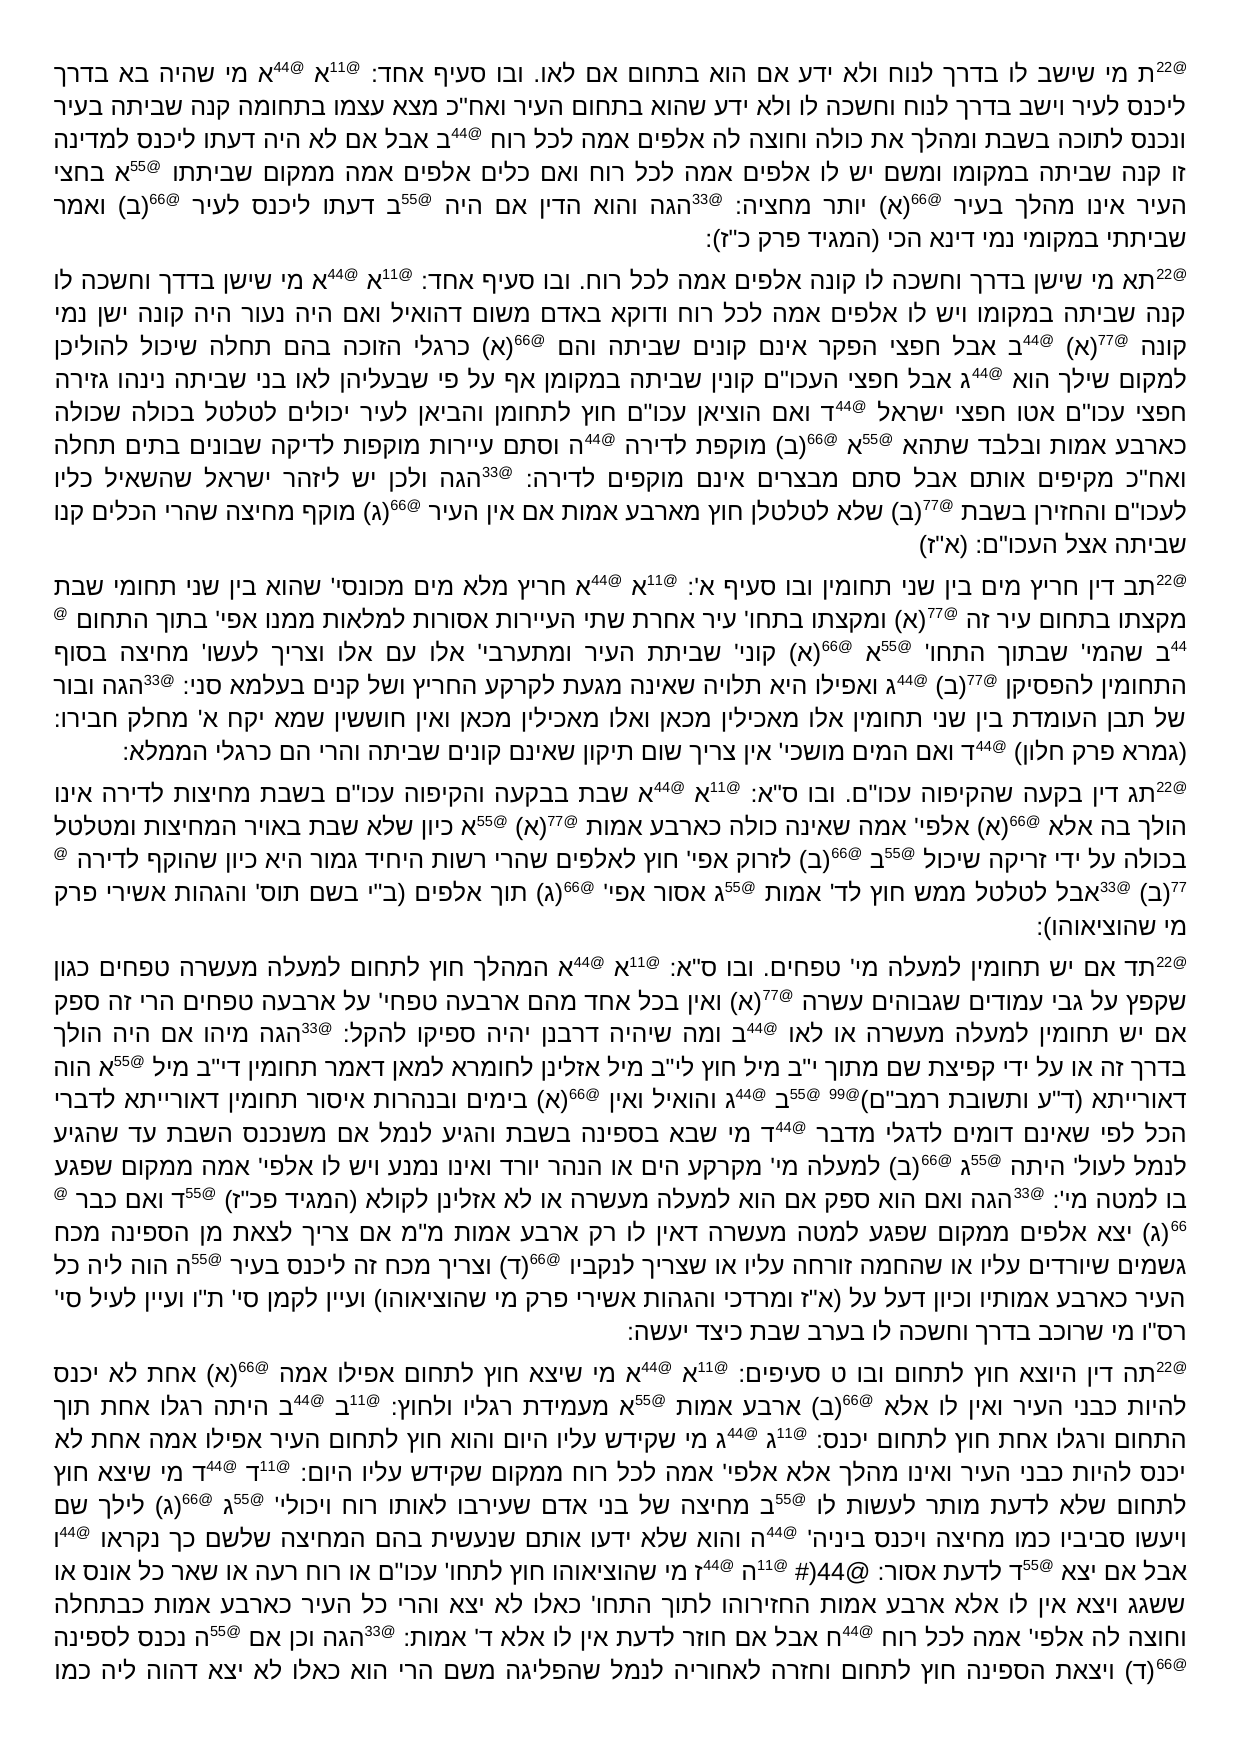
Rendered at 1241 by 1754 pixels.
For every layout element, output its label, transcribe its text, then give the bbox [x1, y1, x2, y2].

text @22תג דין בקעה שהקיפוה עכו"ם. ובו ס"א: @11א @44א שבת בבקעה והקיפוה עכו"ם בשבת מחיצות לדירה אינו הולך בה אלא @66(א) אלפי' אמה שאינה כולה כארבע אמות @77(א) @55א כיון שלא שבת באויר המחיצות ומטלטל בכולה על ידי זריקה שיכול @55ב @66(ב) לזרוק אפי' חוץ לאלפים שהרי רשות היחיד גמור היא כיון שהוקף לדירה @77(ב) @33אבל לטלטל ממש חוץ לד' אמות @55ג אסור אפי' @66(ג) תוך אלפים (ב"י בשם תוס' והגהות אשירי פרק מי שהוציאוהו): [53, 779, 1187, 940]
text @22תא מי שישן בדרך וחשכה לו קונה אלפים אמה לכל רוח. ובו סעיף אחד: @11א @44א מי שישן בדדך וחשכה לו קנה שביתה במקומו ויש לו אלפים אמה לכל רוח ודוקא באדם משום דהואיל ואם היה נעור היה קונה ישן נמי קונה @77(א) @44ב אבל חפצי הפקר אינם קונים שביתה והם @66(א) כרגלי הזוכה בהם תחלה שיכול להוליכן למקום שילך הוא @44ג אבל חפצי העכו"ם קונין שביתה במקומן אף על פי שבעליהן לאו בני שביתה נינהו גזירה חפצי עכו"ם אטו חפצי ישראל @44ד ואם הוציאן עכו"ם חוץ לתחומן והביאן לעיר יכולים לטלטל בכולה שכולה כארבע אמות ובלבד שתהא @55א @66(ב) מוקפת לדירה @44ה וסתם עיירות מוקפות לדיקה שבונים בתים תחלה ואח"כ מקיפים אותם אבל סתם מבצרים אינם מוקפים לדירה: @33הגה ולכן יש ליזהר ישראל שהשאיל כליו לעכו"ם והחזירן בשבת @77(ב) שלא לטלטלן חוץ מארבע אמות אם אין העיר @66(ג) מוקף מחיצה שהרי הכלים קנו שביתה אצל העכו"ם: (א"ז) [53, 266, 1187, 559]
text @22ת מי שישב לו בדרך לנוח ולא ידע אם הוא בתחום אם לאו. ובו סעיף אחד: @11א @44א מי שהיה בא בדרך ליכנס לעיר וישב בדרך לנוח וחשכה לו ולא ידע שהוא בתחום העיר ואח"כ מצא עצמו בתחומה קנה שביתה בעיר ונכנס לתוכה בשבת ומהלך את כולה וחוצה לה אלפים אמה לכל רוח @44ב אבל אם לא היה דעתו ליכנס למדינה זו קנה שביתה במקומו ומשם יש לו אלפים אמה לכל רוח ואם כלים אלפים אמה ממקום שביתתו @55א בחצי העיר אינו מהלך בעיר @66(א) יותר מחציה: @33הגה והוא הדין אם היה @55ב דעתו ליכנס לעיר @66(ב) ואמר שביתתי במקומי נמי דינא הכי (המגיד פרק כ"ז): [53, 59, 1187, 253]
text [53, 1359, 1187, 1684]
text @22תד אם יש תחומין למעלה מי' טפחים. ובו ס"א: @11א @44א המהלך חוץ לתחום למעלה מעשרה טפחים כגון שקפץ על גבי עמודים שגבוהים עשרה @77(א) ואין בכל אחד מהם ארבעה טפחי' על ארבעה טפחים הרי זה ספק אם יש תחומין למעלה מעשרה או לאו @44ב ומה שיהיה דרבנן יהיה ספיקו להקל: @33הגה מיהו אם היה הולך בדרך זה או על ידי קפיצת שם מתוך י"ב מיל חוץ לי"ב מיל אזלינן לחומרא למאן דאמר תחומין די"ב מיל @55א הוה דאורייתא (ד"ע ותשובת רמב"ם)@99 @55ב @44ג והואיל ואין @66(א) בימים ובנהרות איסור תחומין דאורייתא לדברי הכל לפי שאינם דומים לדגלי מדבר @44ד מי שבא בספינה בשבת והגיע לנמל אם משנכנס השבת עד שהגיע לנמל לעול' היתה @55ג @66(ב) למעלה מי' מקרקע הים או הנהר יורד ואינו נמנע ויש לו אלפי' אמה ממקום שפגע בו למטה מי': @33הגה ואם הוא ספק אם הוא למעלה מעשרה או לא אזלינן לקולא (המגיד פכ"ז) @55ד ואם כבר @66(ג) יצא אלפים ממקום שפגע למטה מעשרה דאין לו רק ארבע אמות מ"מ אם צריך לצאת מן הספינה מכח גשמים שיורדים עליו או שהחמה זורחה עליו או שצריך לנקביו @66(ד) וצריך מכח זה ליכנס בעיר @55ה הוה ליה כל העיר כארבע אמותיו וכיון דעל על (א"ז ומרדכי והגהות אשירי פרק מי שהוציאוהו) ועיין לקמן סי' ת"ו ועיין לעיל סי' רס"ו מי שרוכב בדרך וחשכה לו בערב שבת כיצד יעשה: [53, 953, 1187, 1345]
text @22תב דין חריץ מים בין שני תחומין ובו סעיף א': @11א @44א חריץ מלא מים מכונסי' שהוא בין שני תחומי שבת מקצתו בתחום עיר זה @77(א) ומקצתו בתחו' עיר אחרת שתי העיירות אסורות למלאות ממנו אפי' בתוך התחום @44ב שהמי' שבתוך התחו' @55א @66(א) קוני' שביתת העיר ומתערבי' אלו עם אלו וצריך לעשו' מחיצה בסוף התחומין להפסיקן @77(ב) @44ג ואפילו היא תלויה שאינה מגעת לקרקע החריץ ושל קנים בעלמא סני: @33הגה ובור של תבן העומדת בין שני תחומין אלו מאכילין מכאן ואלו מאכילין מכאן ואין חוששין שמא יקח א' מחלק חבירו: (גמרא פרק חלון) @44ד ואם המים מושכי' אין צריך שום תיקון שאינם קונים שביתה והרי הם כרגלי הממלא: [53, 572, 1187, 766]
